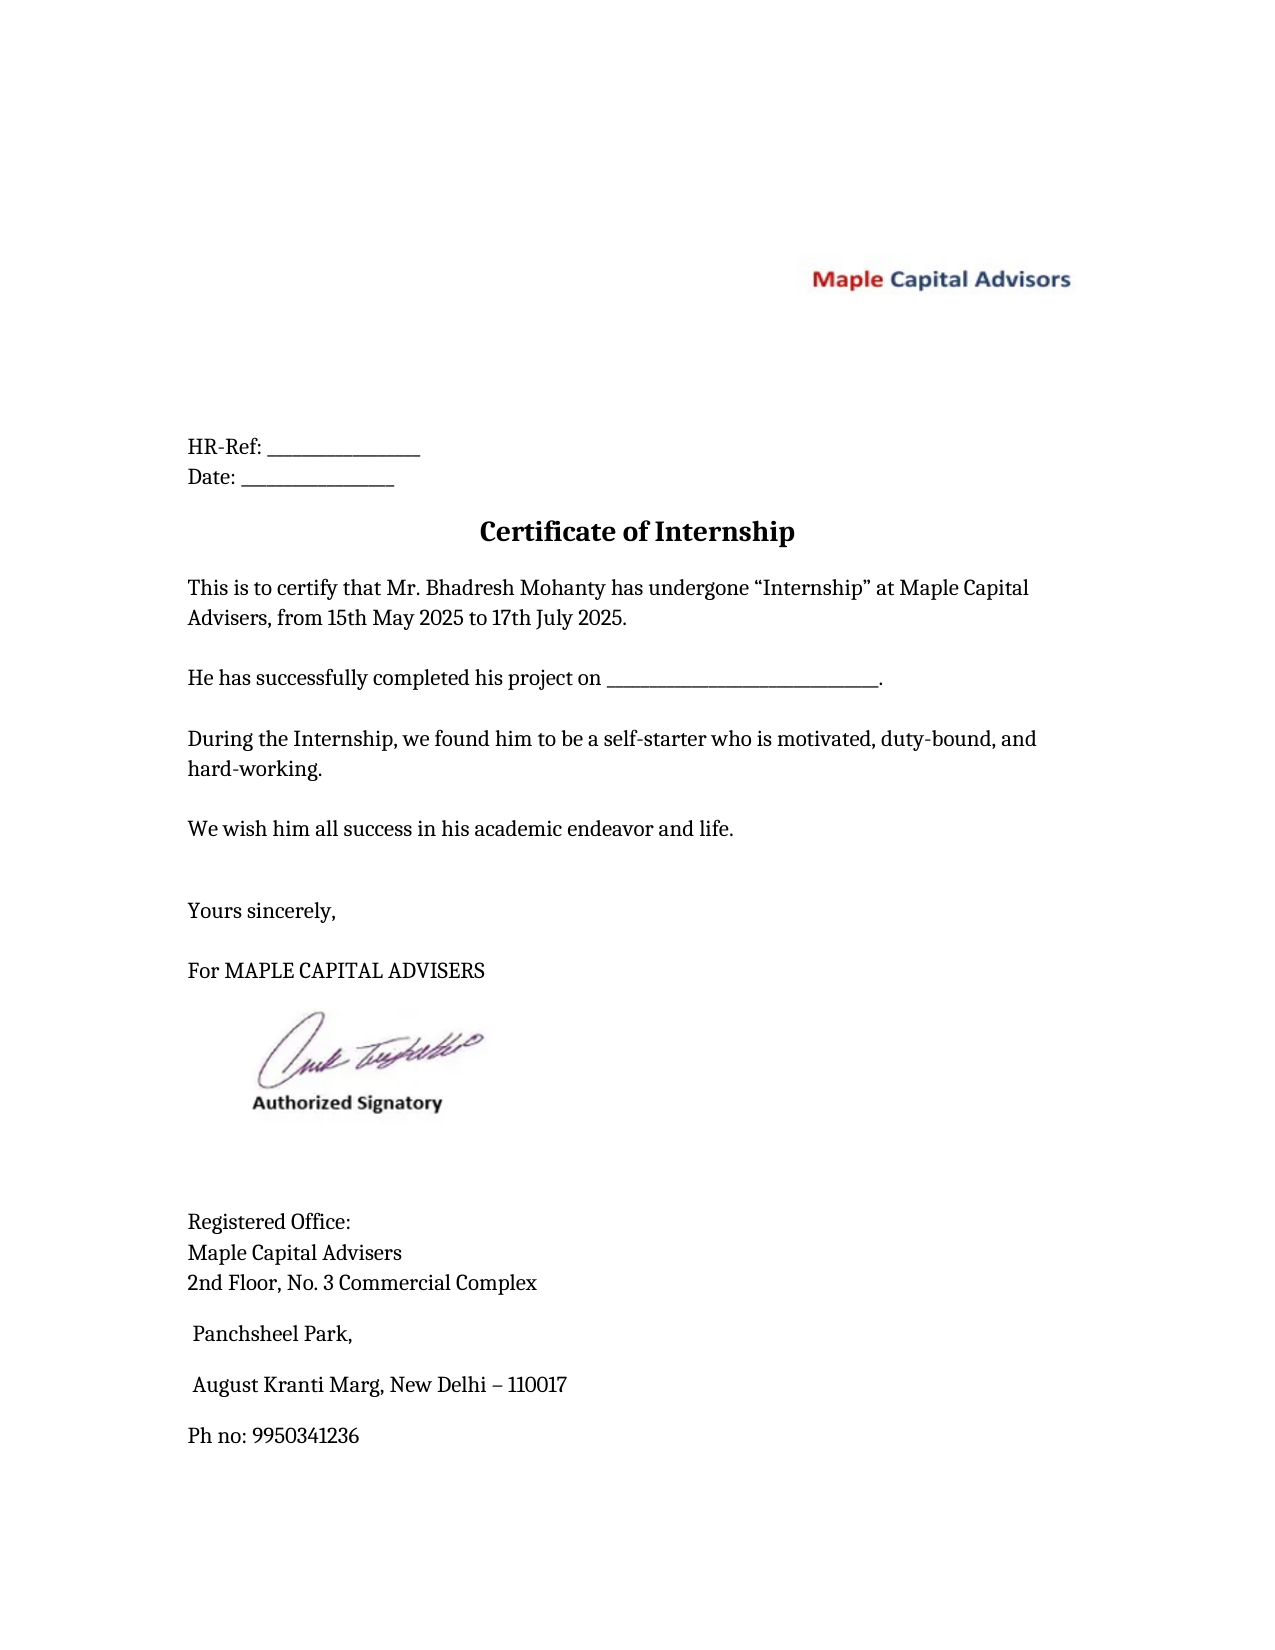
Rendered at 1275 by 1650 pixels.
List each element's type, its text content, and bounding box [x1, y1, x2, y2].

text HR-Ref: __________________ Date: __________________ [187, 434, 1087, 490]
text Ph no: 9950341236 [187, 1423, 1087, 1449]
text Certificate of Internship [187, 515, 1087, 549]
text August Kranti Marg, New Delhi – 110017 [187, 1372, 1087, 1398]
picture [795, 150, 1088, 409]
picture [187, 1008, 524, 1155]
text This is to certify that Mr. Bhadresh Mohanty has undergone “Internship” at Maple Capital Advisers, from 15th May 2025 to 17th July 2025. He has successfully completed his project on ________________________________. During the Internship, we found him to be a self-starter who is motivated, duty-bound, and hard-working. We wish him all success in his academic endeavor and life. [187, 574, 1087, 842]
text Registered Office: Maple Capital Advisers 2nd Floor, No. 3 Commercial Complex [187, 1179, 1087, 1296]
text Panchsheel Park, [187, 1321, 1087, 1347]
text Yours sincerely, For MAPLE CAPITAL ADVISERS [187, 867, 1087, 984]
